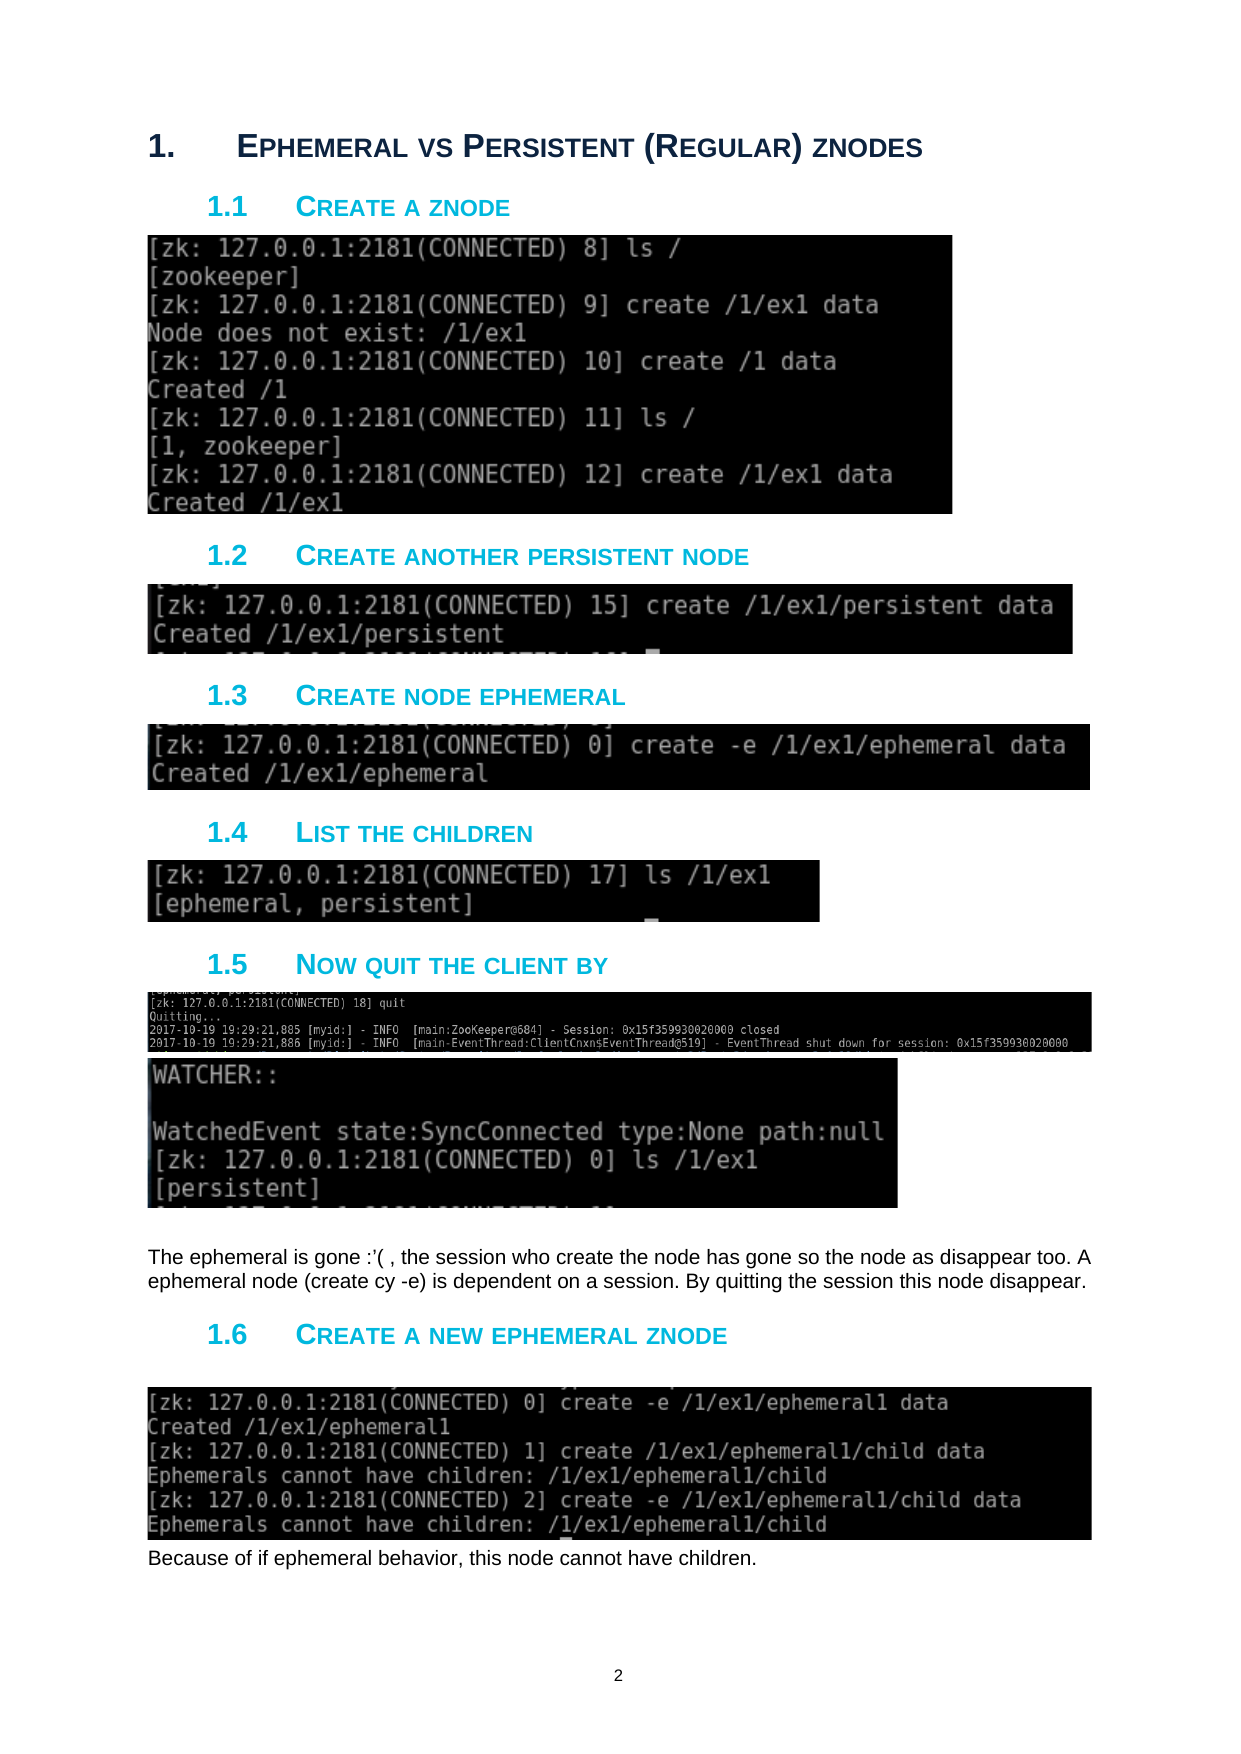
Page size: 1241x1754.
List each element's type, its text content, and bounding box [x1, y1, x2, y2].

subtitle Create a znode [207, 189, 1092, 223]
picture [147, 1058, 898, 1208]
picture [147, 584, 1073, 654]
subtitle Create another persistent node [207, 538, 1092, 572]
picture [147, 992, 1092, 1052]
text The ephemeral is gone :’( , the session who create the node has gone so the node as disappear too. A ephemeral node (create cy -e) is dependent on a session. By quitting the session this node disappear. [148, 1244, 1092, 1292]
text Because of if ephemeral behavior, this node cannot have children. [148, 1546, 1092, 1570]
subtitle Create a new ephemeral znode [207, 1317, 1092, 1351]
subtitle List the children [207, 815, 1092, 848]
subtitle Create node ephemeral [207, 678, 1092, 712]
picture [147, 724, 1090, 790]
picture [147, 235, 953, 514]
picture [147, 1387, 1092, 1540]
picture [147, 860, 820, 922]
subtitle Ephemeral vs Persistent (Regular) znodes [148, 126, 1092, 164]
subtitle Now quit the client by [207, 947, 1092, 980]
